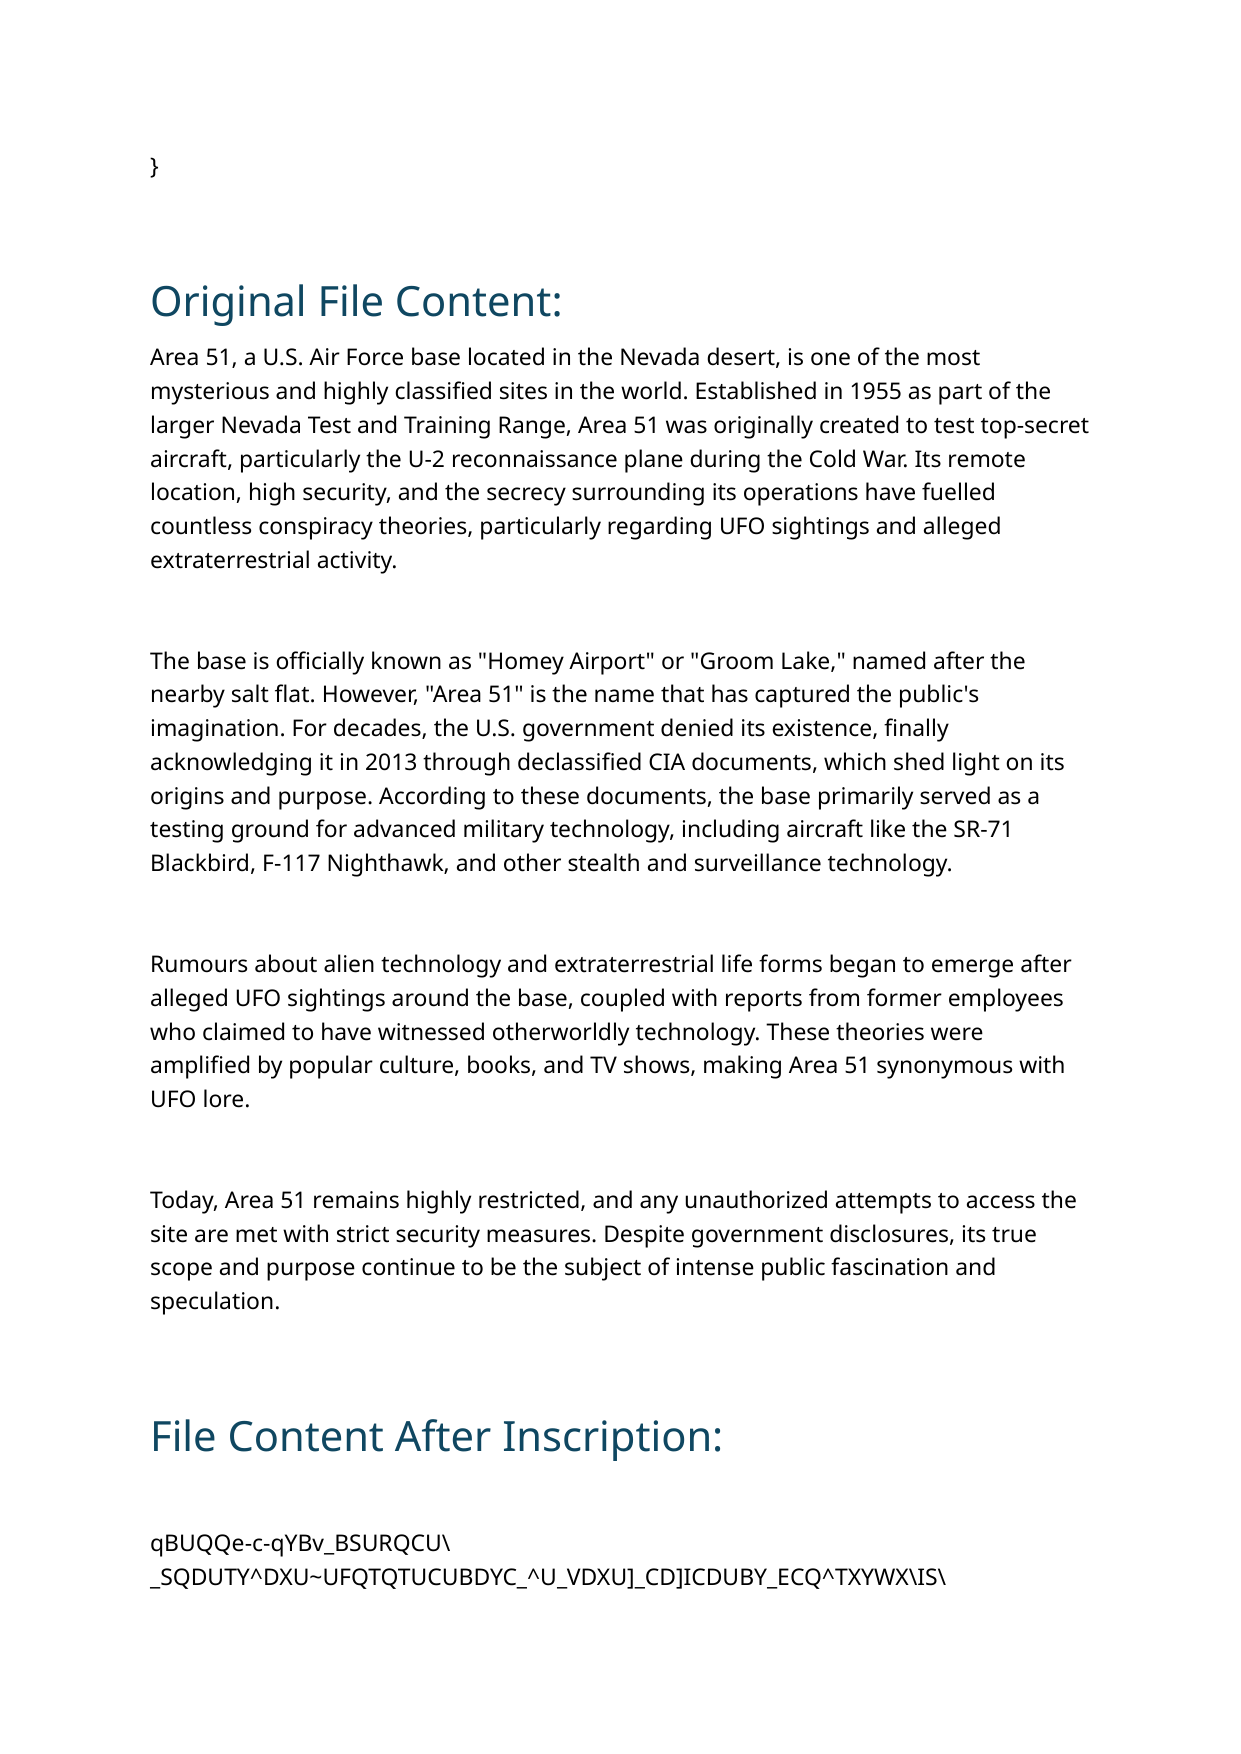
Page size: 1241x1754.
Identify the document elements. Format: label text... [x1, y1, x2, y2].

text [150, 1527, 1090, 1592]
text Rumours about alien technology and extraterrestrial life forms began to emerge after alleged UFO sightings around the base, coupled with reports from former employees who claimed to have witnessed otherworldly technology. These theories were amplified by popular culture, books, and TV shows, making Area 51 synonymous with UFO lore. [150, 948, 1090, 1114]
subtitle File Content After Inscription: [150, 1407, 1090, 1463]
subtitle Original File Content: [150, 272, 1090, 328]
text } [150, 150, 1090, 181]
text Area 51, a U.S. Air Force base located in the Nevada desert, is one of the most mysterious and highly classified sites in the world. Established in 1955 as part of the larger Nevada Test and Training Range, Area 51 was originally created to test top-secret aircraft, particularly the U-2 reconnaissance plane during the Cold War. Its remote location, high security, and the secrecy surrounding its operations have fuelled countless conspiracy theories, particularly regarding UFO sightings and alleged extraterrestrial activity. [150, 341, 1090, 575]
text Today, Area 51 remains highly restricted, and any unauthorized attempts to access the site are met with strict security measures. Despite government disclosures, its true scope and purpose continue to be the subject of intense public fascination and speculation. [150, 1184, 1090, 1316]
text The base is officially known as "Homey Airport" or "Groom Lake," named after the nearby salt flat. However, "Area 51" is the name that has captured the public's imagination. For decades, the U.S. government denied its existence, finally acknowledging it in 2013 through declassified CIA documents, which shed light on its origins and purpose. According to these documents, the base primarily served as a testing ground for advanced military technology, including aircraft like the SR-71 Blackbird, F-117 Nighthawk, and other stealth and surveillance technology. [150, 644, 1090, 878]
